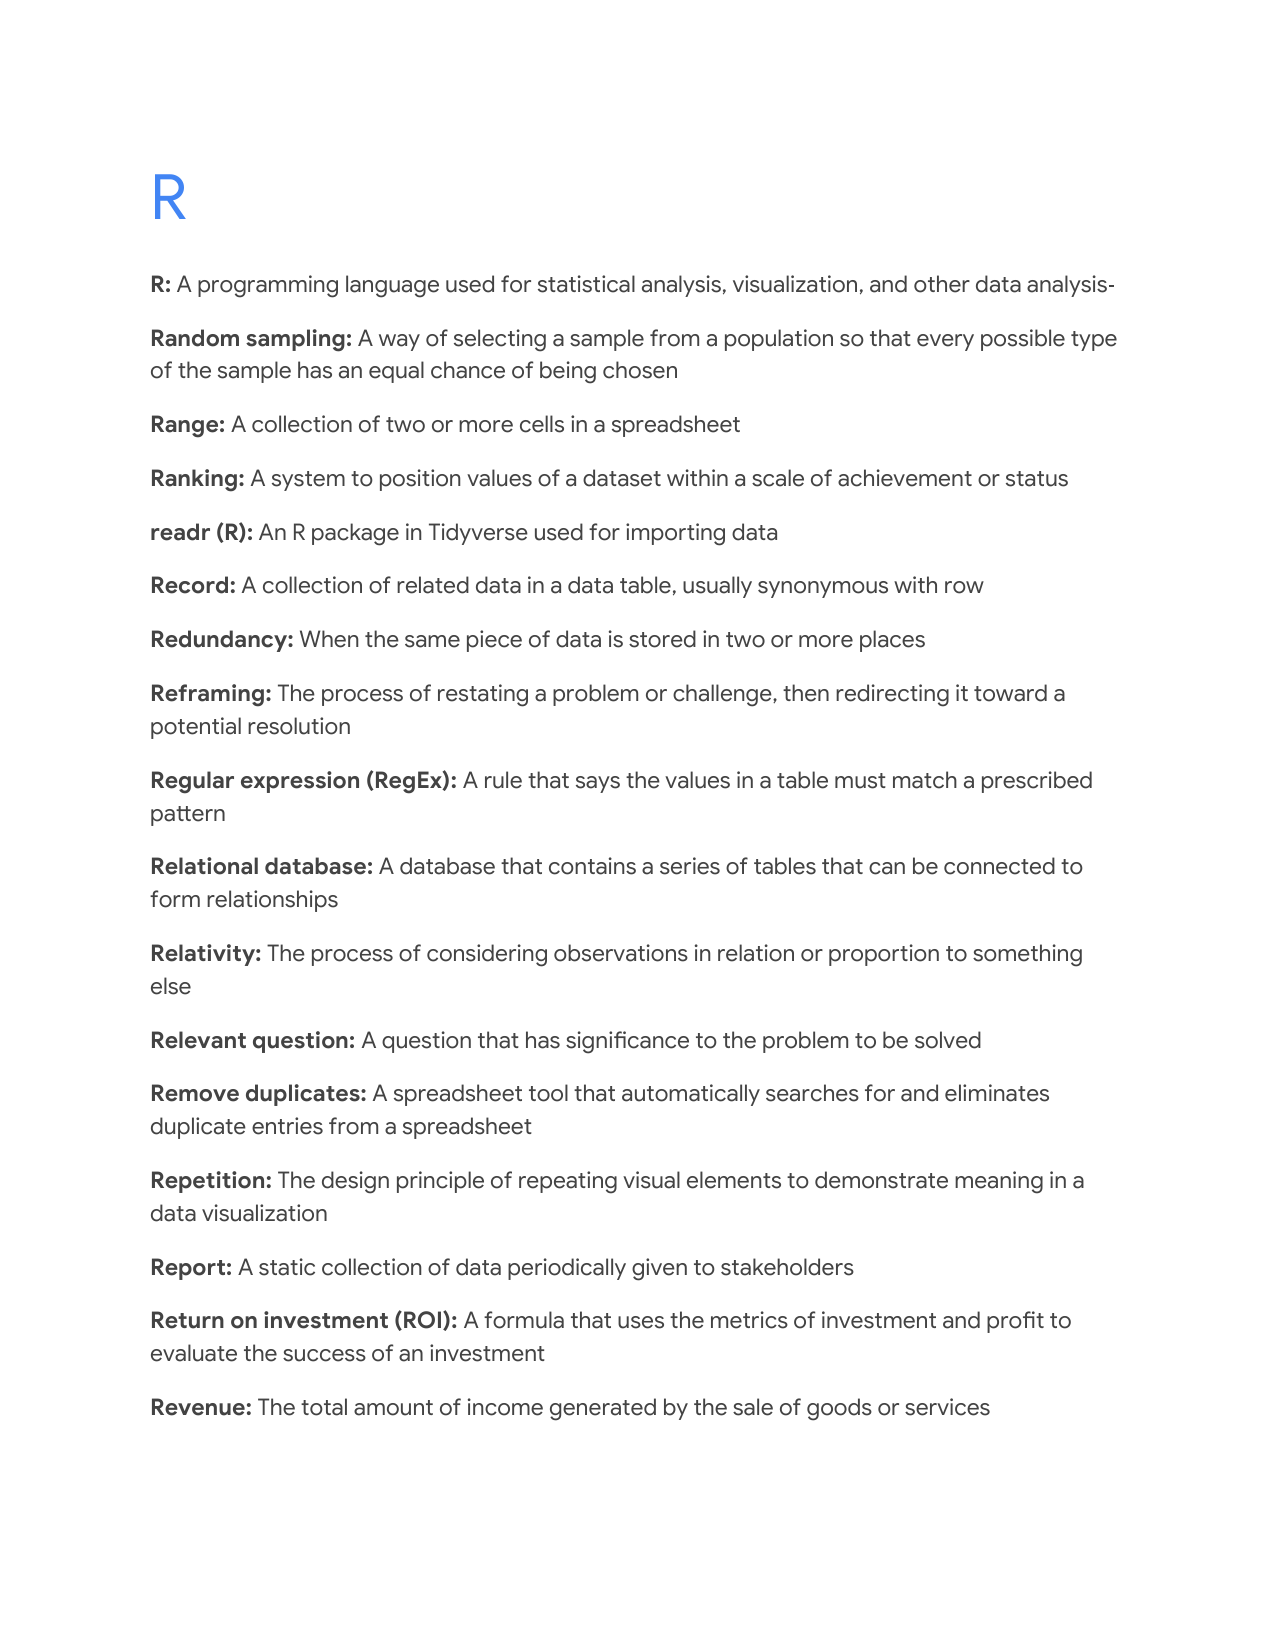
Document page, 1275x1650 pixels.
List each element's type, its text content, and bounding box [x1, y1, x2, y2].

text Repetition: The design principle of repeating visual elements to demonstrate meaning in a data visualization [150, 1166, 1125, 1228]
text Revenue: The total amount of income generated by the sale of goods or services [150, 1393, 1125, 1422]
text Range: A collection of two or more cells in a spreadsheet [150, 411, 1125, 439]
text Regular expression (RegEx): A rule that says the values in a table must match a prescribed pattern [150, 766, 1125, 827]
text R: A programming language used for statistical analysis, visualization, and other data analysis [150, 270, 1125, 299]
text Redundancy: When the same piece of data is stored in two or more places [150, 626, 1125, 654]
text Remove duplicates: A spreadsheet tool that automatically searches for and eliminates duplicate entries from a spreadsheet [150, 1080, 1125, 1141]
text Relativity: The process of considering observations in relation or proportion to something else [150, 939, 1125, 1001]
text R [150, 159, 1125, 238]
text Record: A collection of related data in a data table, usually synonymous with row [150, 572, 1125, 600]
text Return on investment (ROI): A formula that uses the metrics of investment and profit to evaluate the success of an investment [150, 1307, 1125, 1368]
text Report: A static collection of data periodically given to stakeholders [150, 1253, 1125, 1282]
text readr (R): An R package in Tidyverse used for importing data [150, 518, 1125, 547]
text Ranking: A system to position values of a dataset within a scale of achievement or status [150, 464, 1125, 493]
text Relevant question: A question that has significance to the problem to be solved [150, 1026, 1125, 1054]
text Relational database: A database that contains a series of tables that can be connected to form relationships [150, 853, 1125, 914]
text Reframing: The process of restating a problem or challenge, then redirecting it toward a potential resolution [150, 679, 1125, 741]
text Random sampling: A way of selecting a sample from a population so that every possible type of the sample has an equal chance of being chosen [150, 324, 1125, 385]
